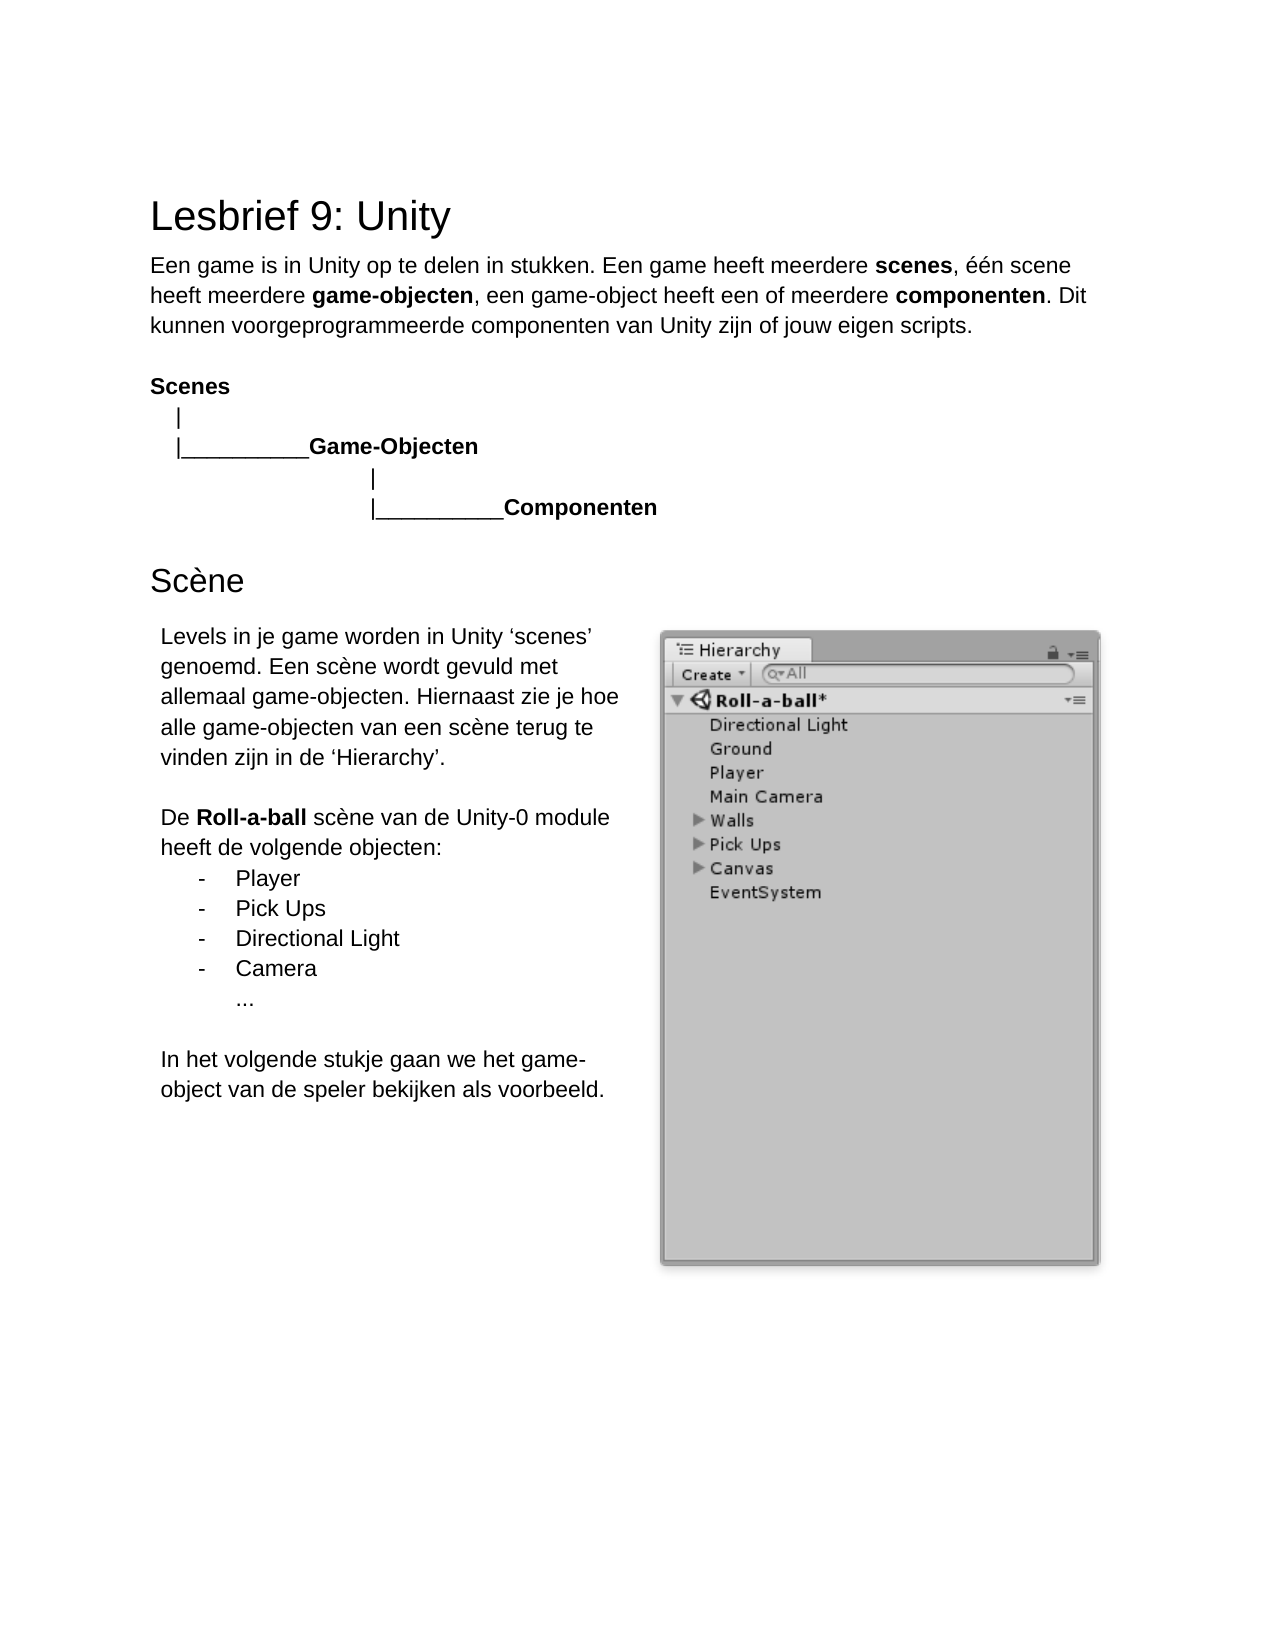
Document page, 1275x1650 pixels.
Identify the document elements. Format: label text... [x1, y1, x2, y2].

text |__________Game-Objecten [150, 433, 1125, 460]
text |__________Componenten [150, 494, 1125, 520]
text | [150, 403, 1125, 429]
table_header [638, 613, 1125, 1294]
subtitle Lesbrief 9: Unity [150, 192, 1125, 239]
text Scenes [150, 373, 1125, 399]
text Een game is in Unity op te delen in stukken. Een game heeft meerdere scenes, één scene heeft meerdere game-objecten, een game-object heeft een of meerdere componenten. Dit kunnen voorgeprogrammeerde componenten van Unity zijn of jouw eigen scripts. [150, 252, 1125, 339]
subtitle Scène [150, 561, 1125, 600]
text | [150, 463, 1125, 490]
picture [647, 622, 1114, 1284]
table_header Levels in je game worden in Unity ‘scenes’ genoemd. Een scène wordt gevuld met allemaal game-objecten. Hiernaast zie je hoe alle game-objecten van een scène terug te vinden zijn in de ‘Hierarchy’. De Roll-a-ball scène van de Unity-0 module heeft de volgende objecten: Player Pick Ups Directional Light Camera ... In het volgende stukje gaan we het game-object van de speler bekijken als voorbeeld. [150, 613, 637, 1294]
